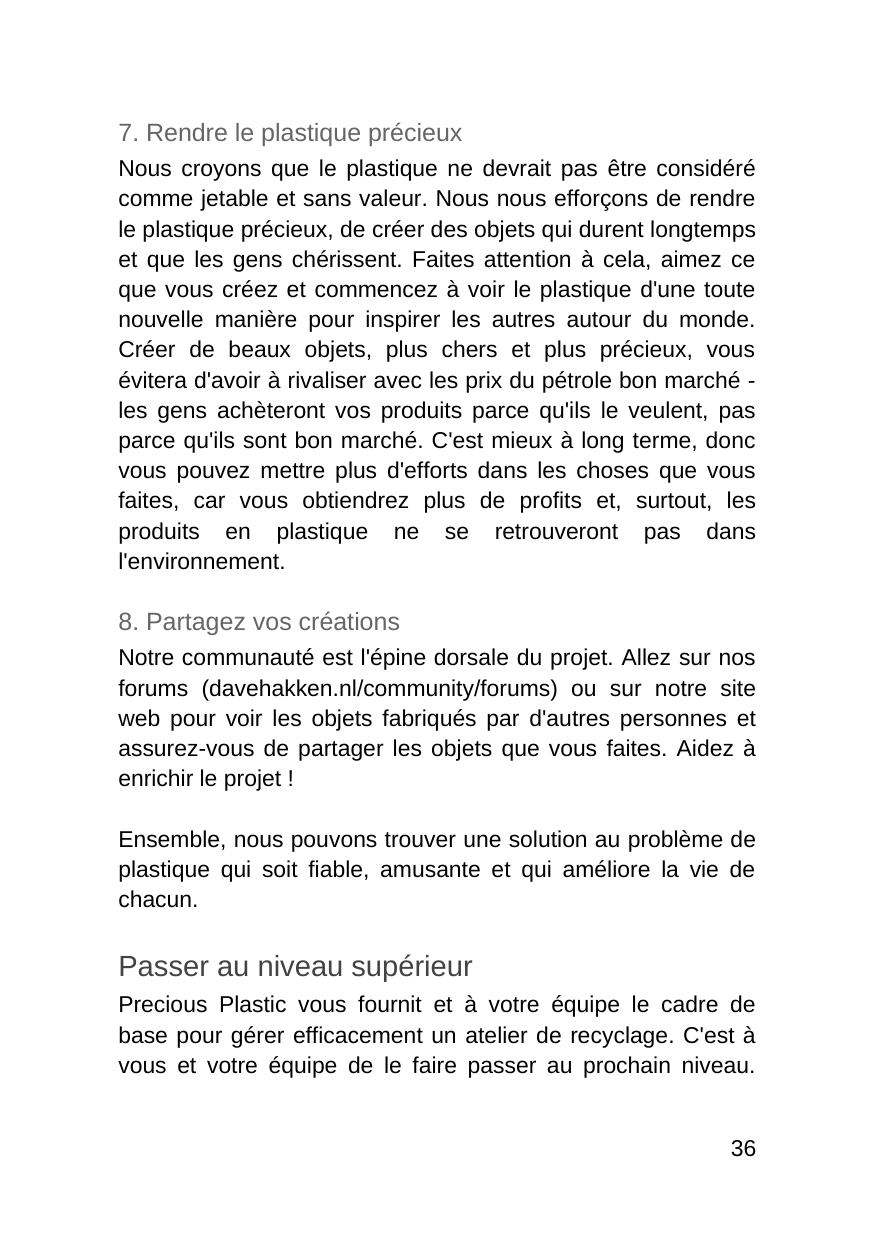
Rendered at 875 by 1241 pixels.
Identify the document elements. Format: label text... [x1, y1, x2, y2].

subtitle 7. Rendre le plastique précieux [118, 118, 756, 147]
text Nous croyons que le plastique ne devrait pas être considéré comme jetable et sans valeur. Nous nous efforçons de rendre le plastique précieux, de créer des objets qui durent longtemps et que les gens chérissent. Faites attention à cela, aimez ce que vous créez et commencez à voir le plastique d'une toute nouvelle manière pour inspirer les autres autour du monde. Créer de beaux objets, plus chers et plus précieux, vous évitera d'avoir à rivaliser avec les prix du pétrole bon marché - les gens achèteront vos produits parce qu'ils le veulent, pas parce qu'ils sont bon marché. C'est mieux à long terme, donc vous pouvez mettre plus d'efforts dans les choses que vous faites, car vous obtiendrez plus de profits et, surtout, les produits en plastique ne se retrouveront pas dans l'environnement. [118, 155, 756, 574]
subtitle 8. Partagez vos créations [118, 607, 756, 636]
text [118, 991, 756, 1078]
subtitle Passer au niveau supérieur [118, 949, 756, 983]
text Notre communauté est l'épine dorsale du projet. Allez sur nos forums (davehakken.nl/community/forums) ou sur notre site web pour voir les objets fabriqués par d'autres personnes et assurez-vous de partager les objets que vous faites. Aidez à enrichir le projet ! [118, 644, 756, 791]
text Ensemble, nous pouvons trouver une solution au problème de plastique qui soit fiable, amusante et qui améliore la vie de chacun. [118, 826, 756, 912]
